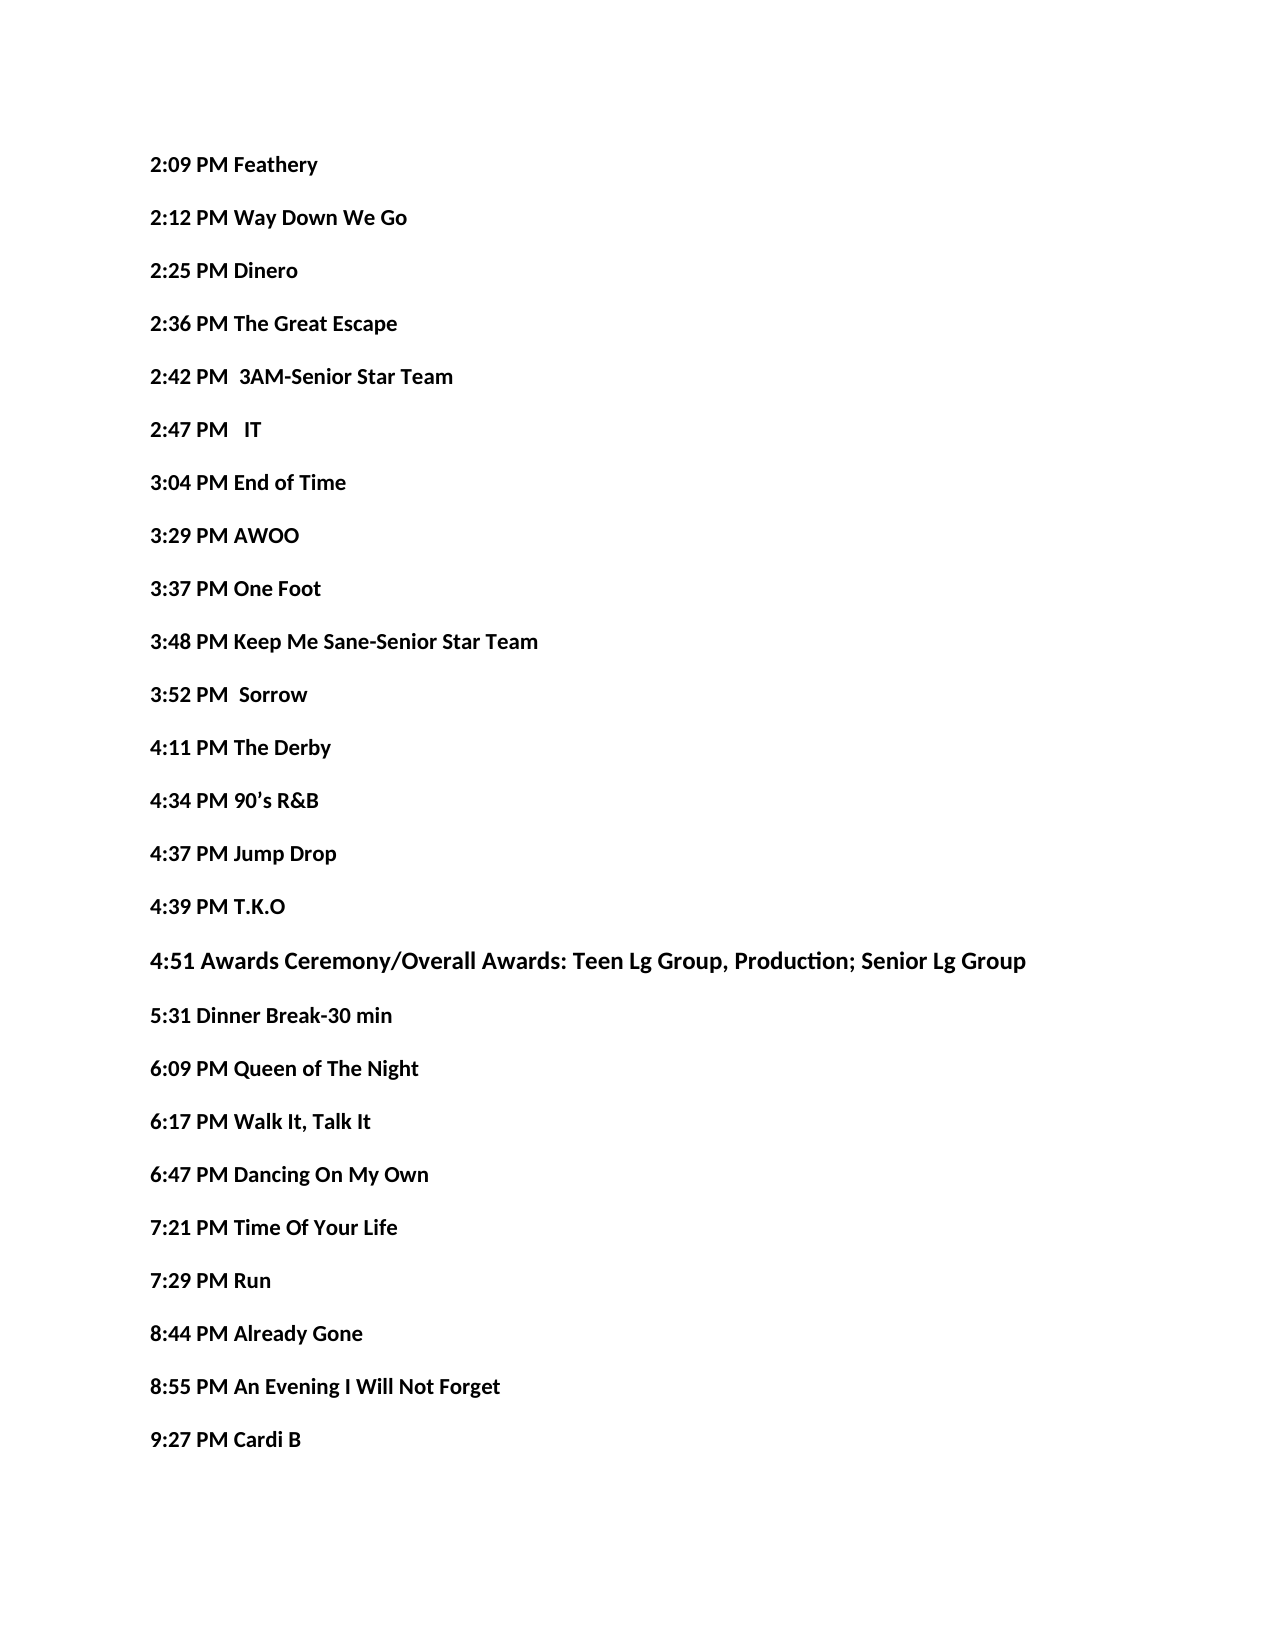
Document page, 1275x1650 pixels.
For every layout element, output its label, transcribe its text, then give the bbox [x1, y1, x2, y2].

text 4:51 Awards Ceremony/Overall Awards: Teen Lg Group, Production; Senior Lg Group [150, 945, 1125, 976]
text 6:17 PM Walk It, Talk It [150, 1107, 1125, 1135]
text 4:11 PM The Derby [150, 733, 1125, 761]
text 8:44 PM Already Gone [150, 1319, 1125, 1347]
text 4:34 PM 90’s R&B [150, 786, 1125, 814]
text 3:04 PM End of Time [150, 468, 1125, 496]
text 5:31 Dinner Break-30 min [150, 1001, 1125, 1029]
text 3:29 PM AWOO [150, 521, 1125, 549]
text 3:48 PM Keep Me Sane-Senior Star Team [150, 627, 1125, 655]
text 6:47 PM Dancing On My Own [150, 1160, 1125, 1188]
text 2:12 PM Way Down We Go [150, 203, 1125, 231]
text 3:37 PM One Foot [150, 574, 1125, 602]
text 4:39 PM T.K.O [150, 892, 1125, 920]
text 3:52 PM Sorrow [150, 680, 1125, 708]
text 8:55 PM An Evening I Will Not Forget [150, 1372, 1125, 1400]
text 9:27 PM Cardi B [150, 1425, 1125, 1453]
text 7:29 PM Run [150, 1266, 1125, 1294]
text 2:47 PM IT [150, 415, 1125, 443]
text 6:09 PM Queen of The Night [150, 1054, 1125, 1082]
text 2:36 PM The Great Escape [150, 309, 1125, 337]
text 2:42 PM 3AM-Senior Star Team [150, 362, 1125, 390]
text 4:37 PM Jump Drop [150, 839, 1125, 867]
text 7:21 PM Time Of Your Life [150, 1213, 1125, 1241]
text 2:25 PM Dinero [150, 256, 1125, 284]
text 2:09 PM Feathery [150, 150, 1125, 178]
